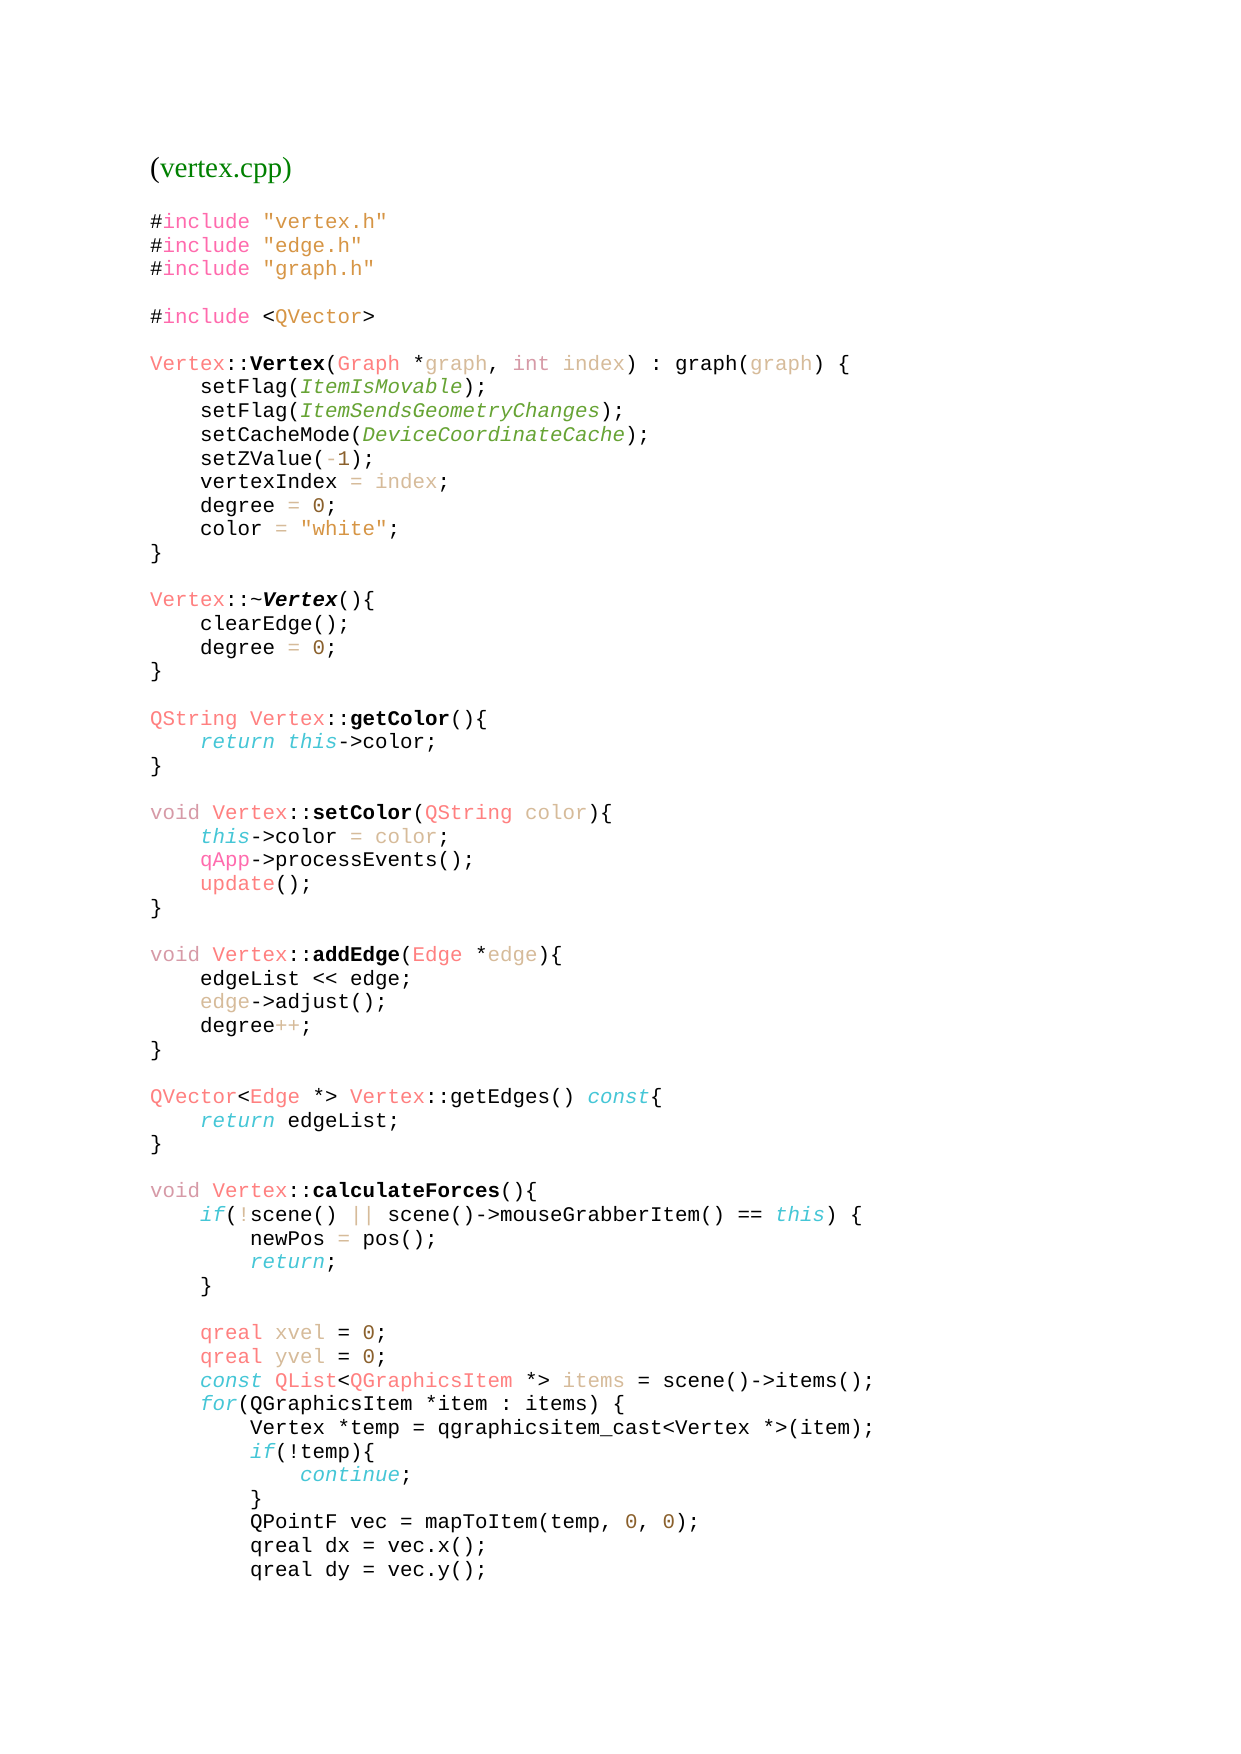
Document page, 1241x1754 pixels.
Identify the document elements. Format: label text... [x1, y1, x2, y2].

text clearEdge(); [150, 613, 1090, 637]
text #include "vertex.h" [150, 211, 1090, 235]
text qreal dy = vec.y(); [150, 1559, 1090, 1582]
text qreal yvel = 0; [150, 1346, 1090, 1370]
text #include "edge.h" [150, 235, 1090, 258]
text } [150, 1133, 1090, 1157]
text for(QGraphicsItem *item : items) { [150, 1393, 1090, 1417]
text newPos = pos(); [150, 1228, 1090, 1251]
text const QList<QGraphicsItem *> items = scene()->items(); [150, 1370, 1090, 1393]
text void Vertex::setColor(QString color){ [150, 802, 1090, 826]
text color = "white"; [150, 518, 1090, 542]
text return this->color; [150, 731, 1090, 755]
text } [150, 755, 1090, 778]
text Vertex *temp = qgraphicsitem_cast<Vertex *>(item); [150, 1417, 1090, 1441]
text setFlag(ItemSendsGeometryChanges); [150, 400, 1090, 424]
text setZValue(-1); [150, 447, 1090, 471]
text Vertex::~Vertex(){ [150, 589, 1090, 613]
text return; [150, 1251, 1090, 1275]
text QPointF vec = mapToItem(temp, 0, 0); [150, 1512, 1090, 1535]
text void Vertex::addEdge(Edge *edge){ [150, 944, 1090, 968]
text setCacheMode(DeviceCoordinateCache); [150, 424, 1090, 447]
text qApp->processEvents(); [150, 849, 1090, 873]
text if(!temp){ [150, 1441, 1090, 1464]
text (vertex.cpp) [150, 150, 1090, 183]
text this->color = color; [150, 826, 1090, 849]
text QVector<Edge *> Vertex::getEdges() const{ [150, 1086, 1090, 1109]
text setFlag(ItemIsMovable); [150, 377, 1090, 400]
text } [150, 897, 1090, 920]
text if(!scene() || scene()->mouseGrabberItem() == this) { [150, 1204, 1090, 1228]
text vertexIndex = index; [150, 471, 1090, 495]
text degree = 0; [150, 495, 1090, 518]
text } [150, 1488, 1090, 1512]
text update(); [150, 873, 1090, 897]
text degree = 0; [150, 637, 1090, 660]
text } [150, 542, 1090, 566]
text Vertex::Vertex(Graph *graph, int index) : graph(graph) { [150, 353, 1090, 377]
text qreal dx = vec.x(); [150, 1535, 1090, 1559]
text void Vertex::calculateForces(){ [150, 1181, 1090, 1204]
text return edgeList; [150, 1109, 1090, 1133]
text } [150, 660, 1090, 684]
text #include "graph.h" [150, 258, 1090, 282]
text continue; [150, 1464, 1090, 1488]
text #include <QVector> [150, 306, 1090, 329]
text edge->adjust(); [150, 991, 1090, 1015]
text edgeList << edge; [150, 968, 1090, 991]
text qreal xvel = 0; [150, 1322, 1090, 1346]
text QString Vertex::getColor(){ [150, 708, 1090, 731]
text degree++; [150, 1015, 1090, 1039]
text } [150, 1275, 1090, 1299]
text } [150, 1039, 1090, 1062]
